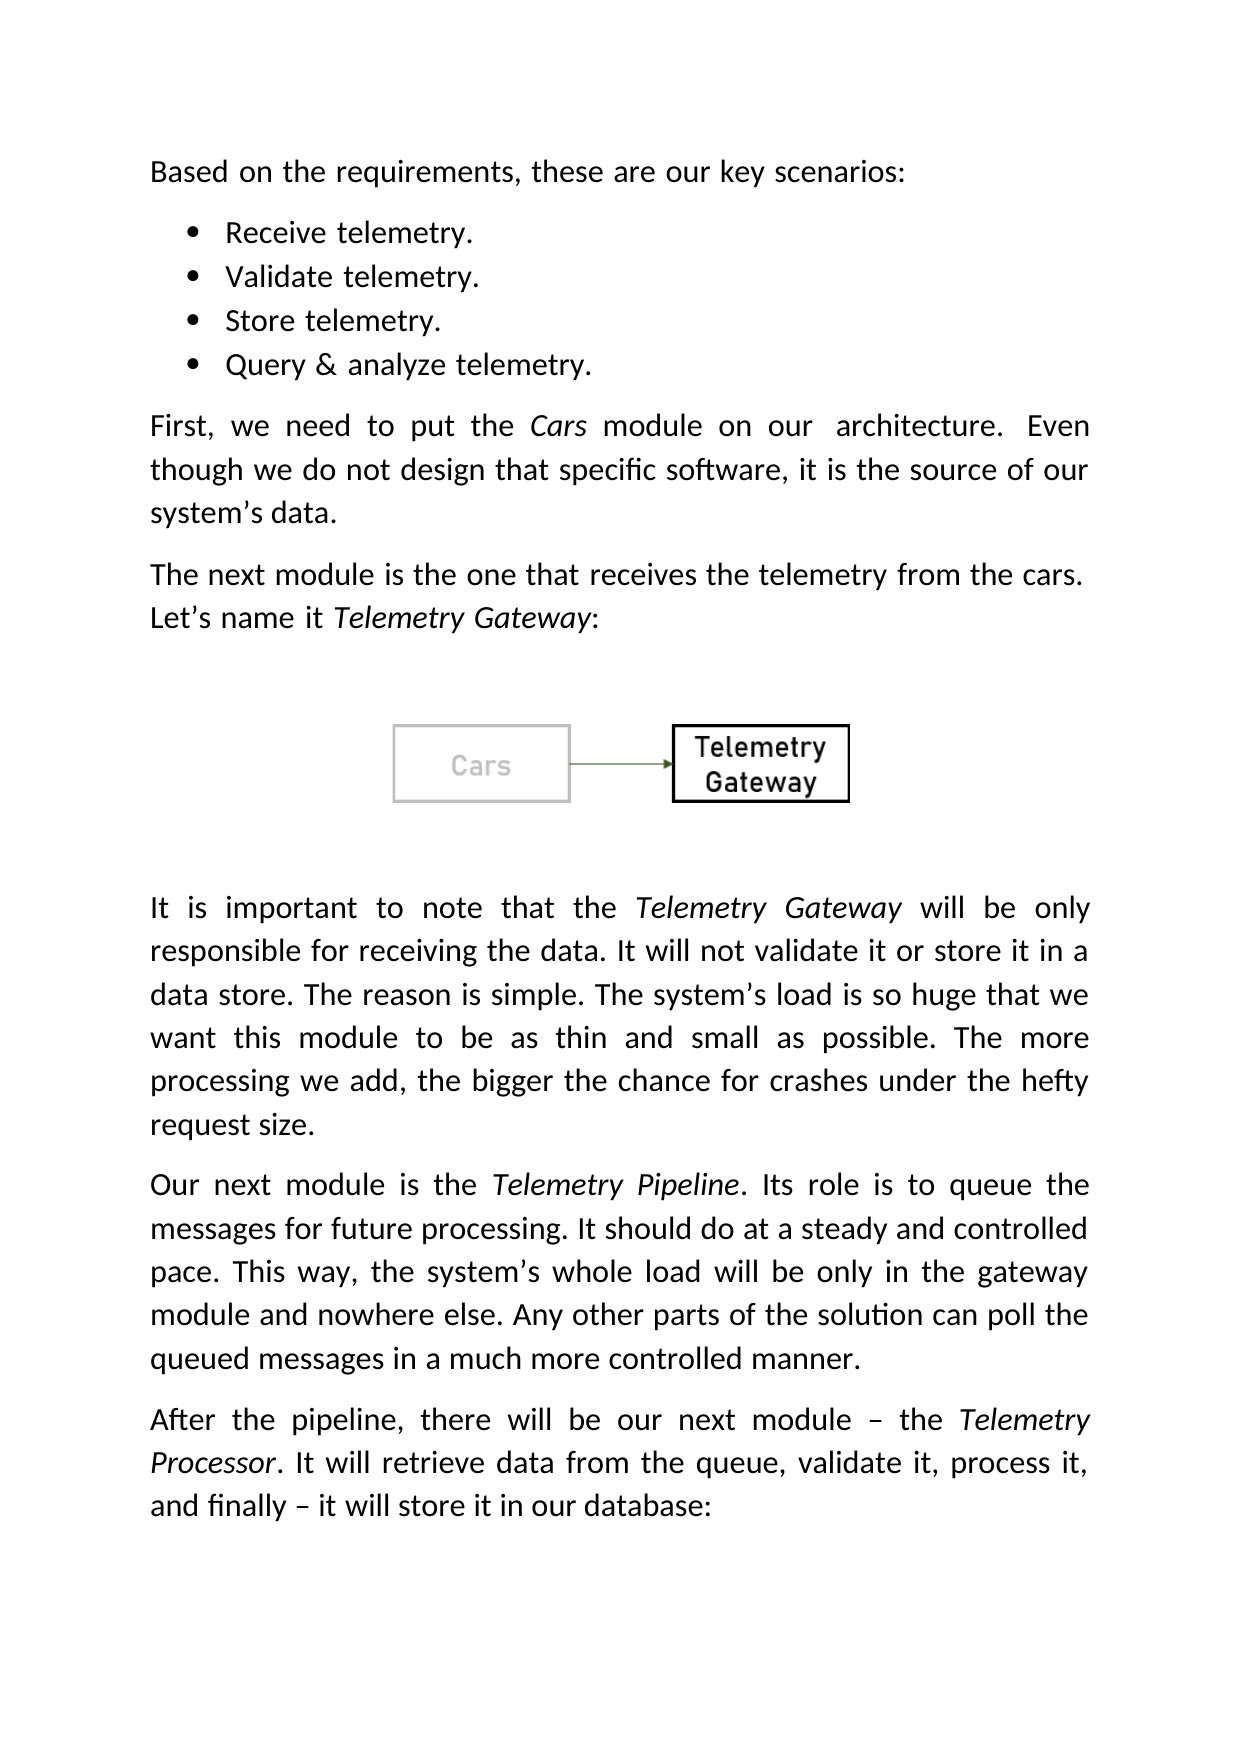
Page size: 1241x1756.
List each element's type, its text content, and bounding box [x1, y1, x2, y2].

text Let’s name it Telemetry Gateway: [150, 597, 1103, 636]
text The next module is the one that receives the telemetry from the cars. [150, 554, 1103, 593]
text It is important to note that the Telemetry Gateway will be only responsible for receiving the data. It will not validate it or store it in a data store. The reason is simple. The system’s load is so huge that we want this module to be as thin and small as possible. The more processing we add, the bigger the chance for crashes under the hefty request size. [150, 887, 1090, 1143]
list Validate telemetry. [187, 256, 1103, 296]
list Query & analyze telemetry. [187, 344, 1103, 384]
text First, we need to put the Cars module on our architecture. Even though we do not design that specific software, it is the source of our system’s data. [150, 405, 1091, 531]
text Our next module is the Telemetry Pipeline. Its role is to queue the messages for future processing. It should do at a steady and controlled pace. This way, the system’s whole load will be only in the gateway module and nowhere else. Any other parts of the solution can poll the queued messages in a much more controlled manner. [150, 1164, 1090, 1377]
list Store telemetry. [187, 300, 1103, 340]
text Based on the requirements, these are our key scenarios: [150, 151, 1103, 190]
list Receive telemetry. [187, 212, 1103, 252]
picture [392, 724, 850, 803]
text After the pipeline, there will be our next module – the Telemetry Processor. It will retrieve data from the queue, validate it, process it, and finally – it will store it in our database: [150, 1398, 1090, 1525]
